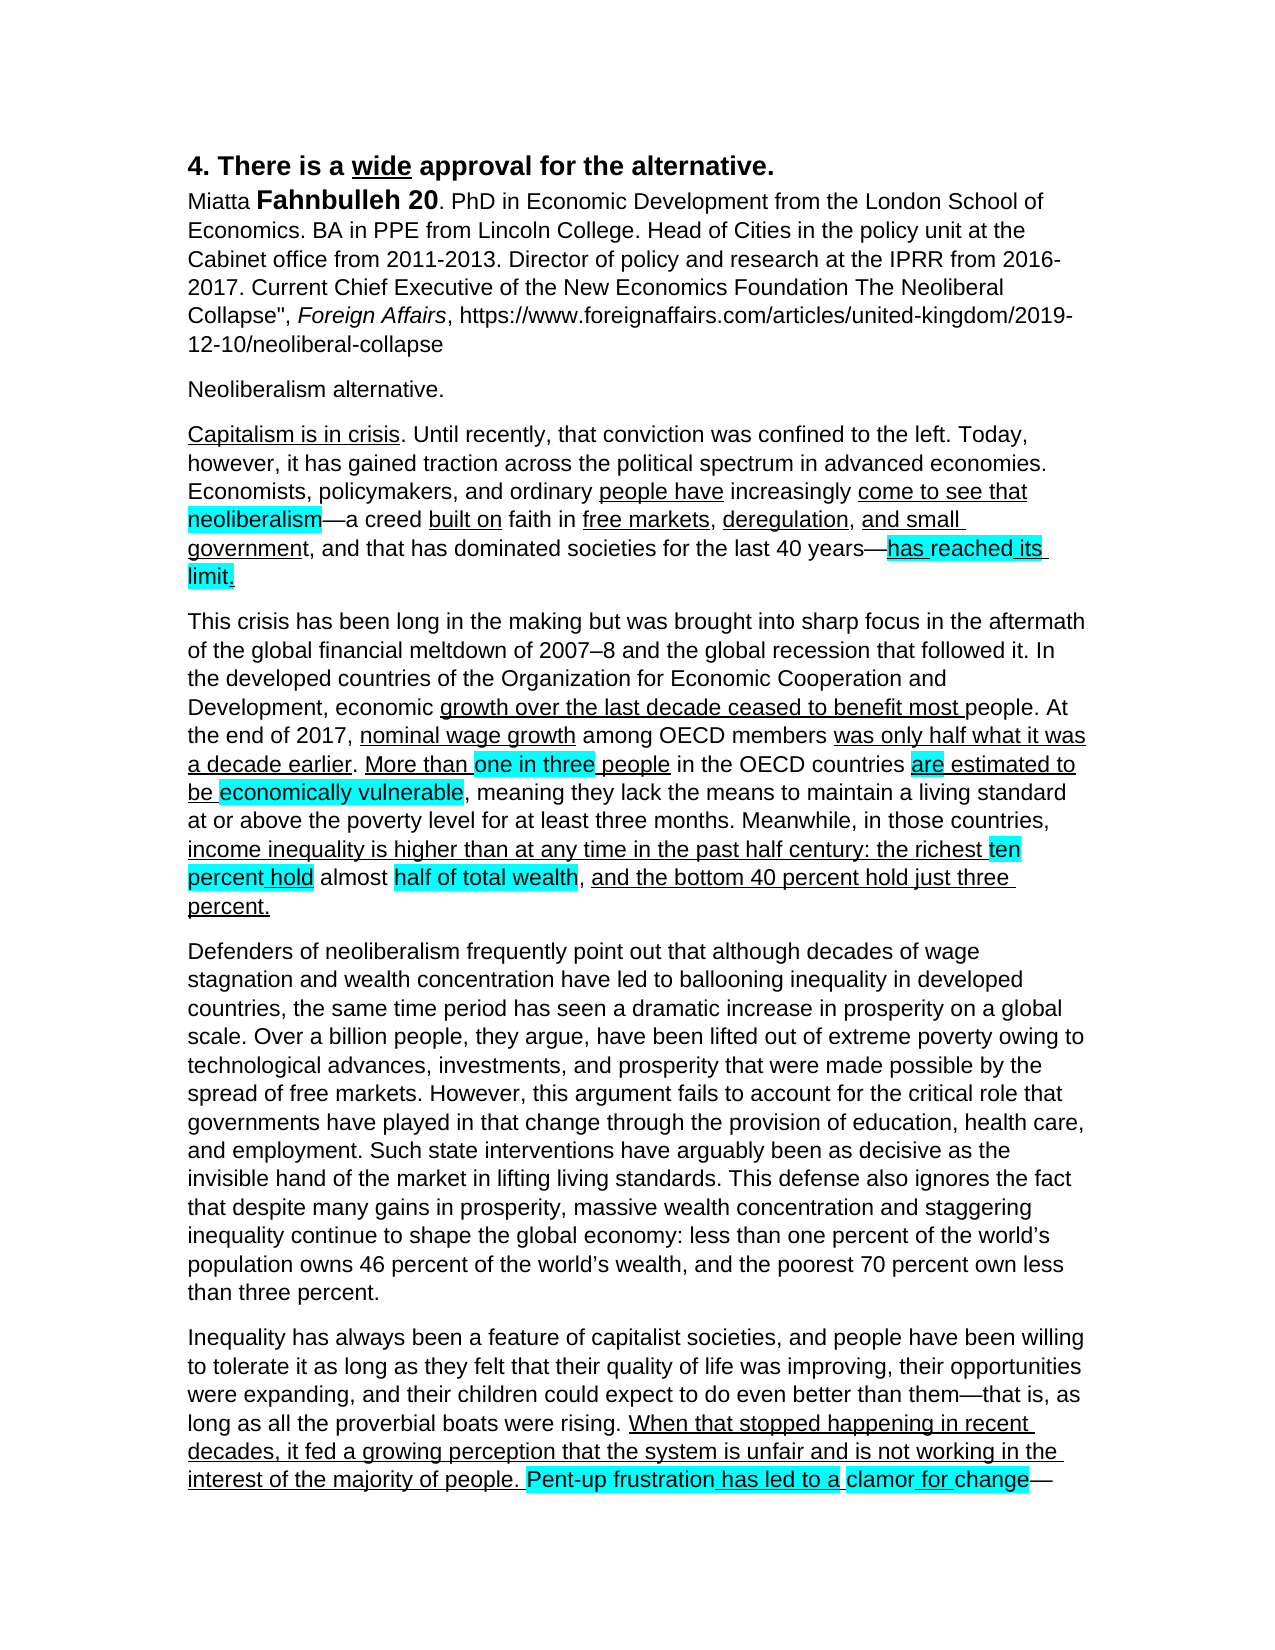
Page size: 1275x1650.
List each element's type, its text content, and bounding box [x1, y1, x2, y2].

text Neoliberalism alternative. [187, 376, 1087, 402]
text Defenders of neoliberalism frequently point out that although decades of wage stagnation and wealth concentration have led to ballooning inequality in developed countries, the same time period has seen a dramatic increase in prosperity on a global scale. Over a billion people, they argue, have been lifted out of extreme poverty owing to technological advances, investments, and prosperity that were made possible by the spread of free markets. However, this argument fails to account for the critical role that governments have played in that change through the provision of education, health care, and employment. Such state interventions have arguably been as decisive as the invisible hand of the market in lifting living standards. This defense also ignores the fact that despite many gains in prosperity, massive wealth concentration and staggering inequality continue to shape the global economy: less than one percent of the world’s population owns 46 percent of the world’s wealth, and the poorest 70 percent own less than three percent. [187, 938, 1087, 1305]
text Miatta Fahnbulleh 20. PhD in Economic Development from the London School of Economics. BA in PPE from Lincoln College. Head of Cities in the policy unit at the Cabinet office from 2011-2013. Director of policy and research at the IPRR from 2016-2017. Current Chief Executive of the New Economics Foundation The Neoliberal Collapse", Foreign Affairs, https://www.foreignaffairs.com/articles/united-kingdom/2019-12-10/neoliberal-collapse [187, 184, 1087, 357]
subtitle 4. There is a wide approval for the alternative. [187, 150, 1087, 181]
text Capitalism is in crisis. Until recently, that conviction was confined to the left. Today, however, it has gained traction across the political spectrum in advanced economies. Economists, policymakers, and ordinary people have increasingly come to see that neoliberalism—a creed built on faith in free markets, deregulation, and small government, and that has dominated societies for the last 40 years—has reached its limit. [187, 421, 1087, 589]
text This crisis has been long in the making but was brought into sharp focus in the aftermath of the global financial meltdown of 2007–8 and the global recession that followed it. In the developed countries of the Organization for Economic Cooperation and Development, economic growth over the last decade ceased to benefit most people. At the end of 2017, nominal wage growth among OECD members was only half what it was a decade earlier. More than one in three people in the OECD countries are estimated to be economically vulnerable, meaning they lack the means to maintain a living standard at or above the poverty level for at least three months. Meanwhile, in those countries, income inequality is higher than at any time in the past half century: the richest ten percent hold almost half of total wealth, and the bottom 40 percent hold just three percent. [187, 608, 1087, 919]
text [187, 1324, 1087, 1493]
